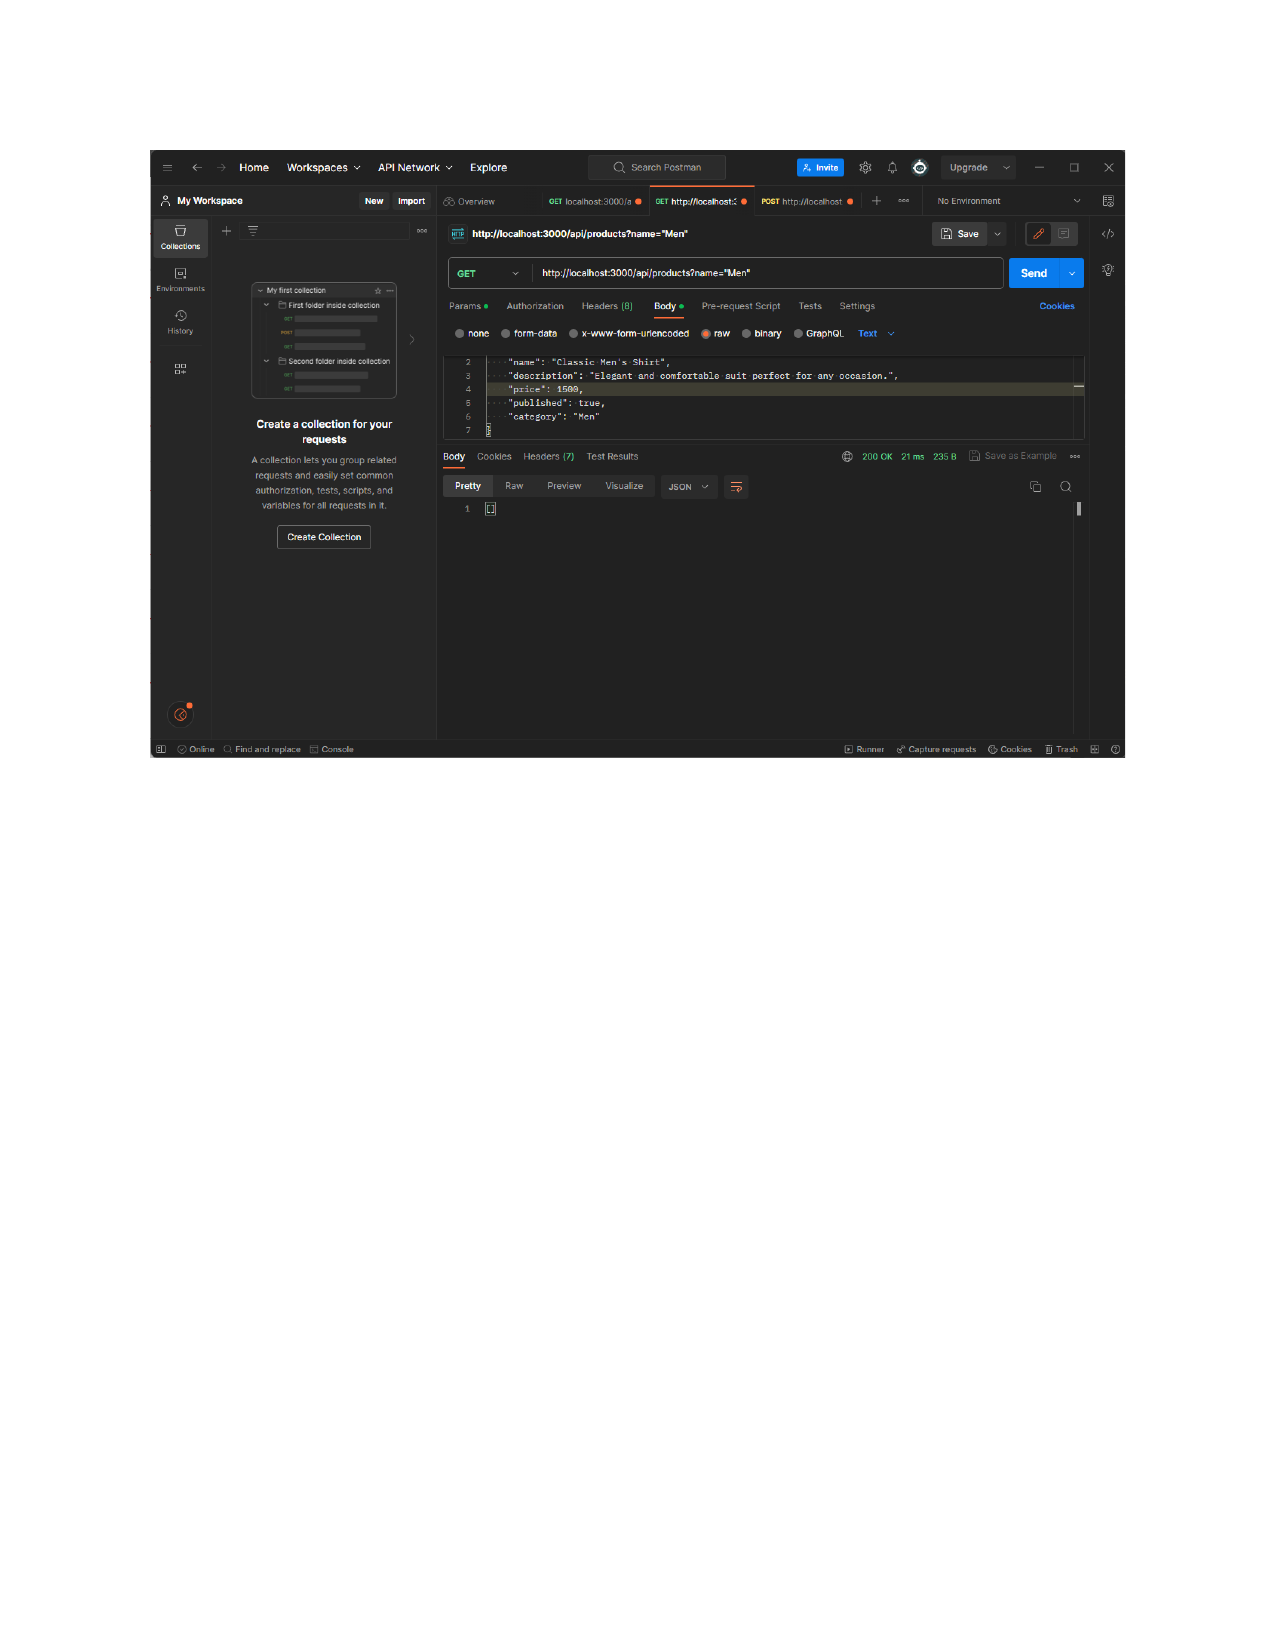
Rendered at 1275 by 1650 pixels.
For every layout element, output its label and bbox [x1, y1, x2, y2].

picture [150, 150, 1125, 758]
